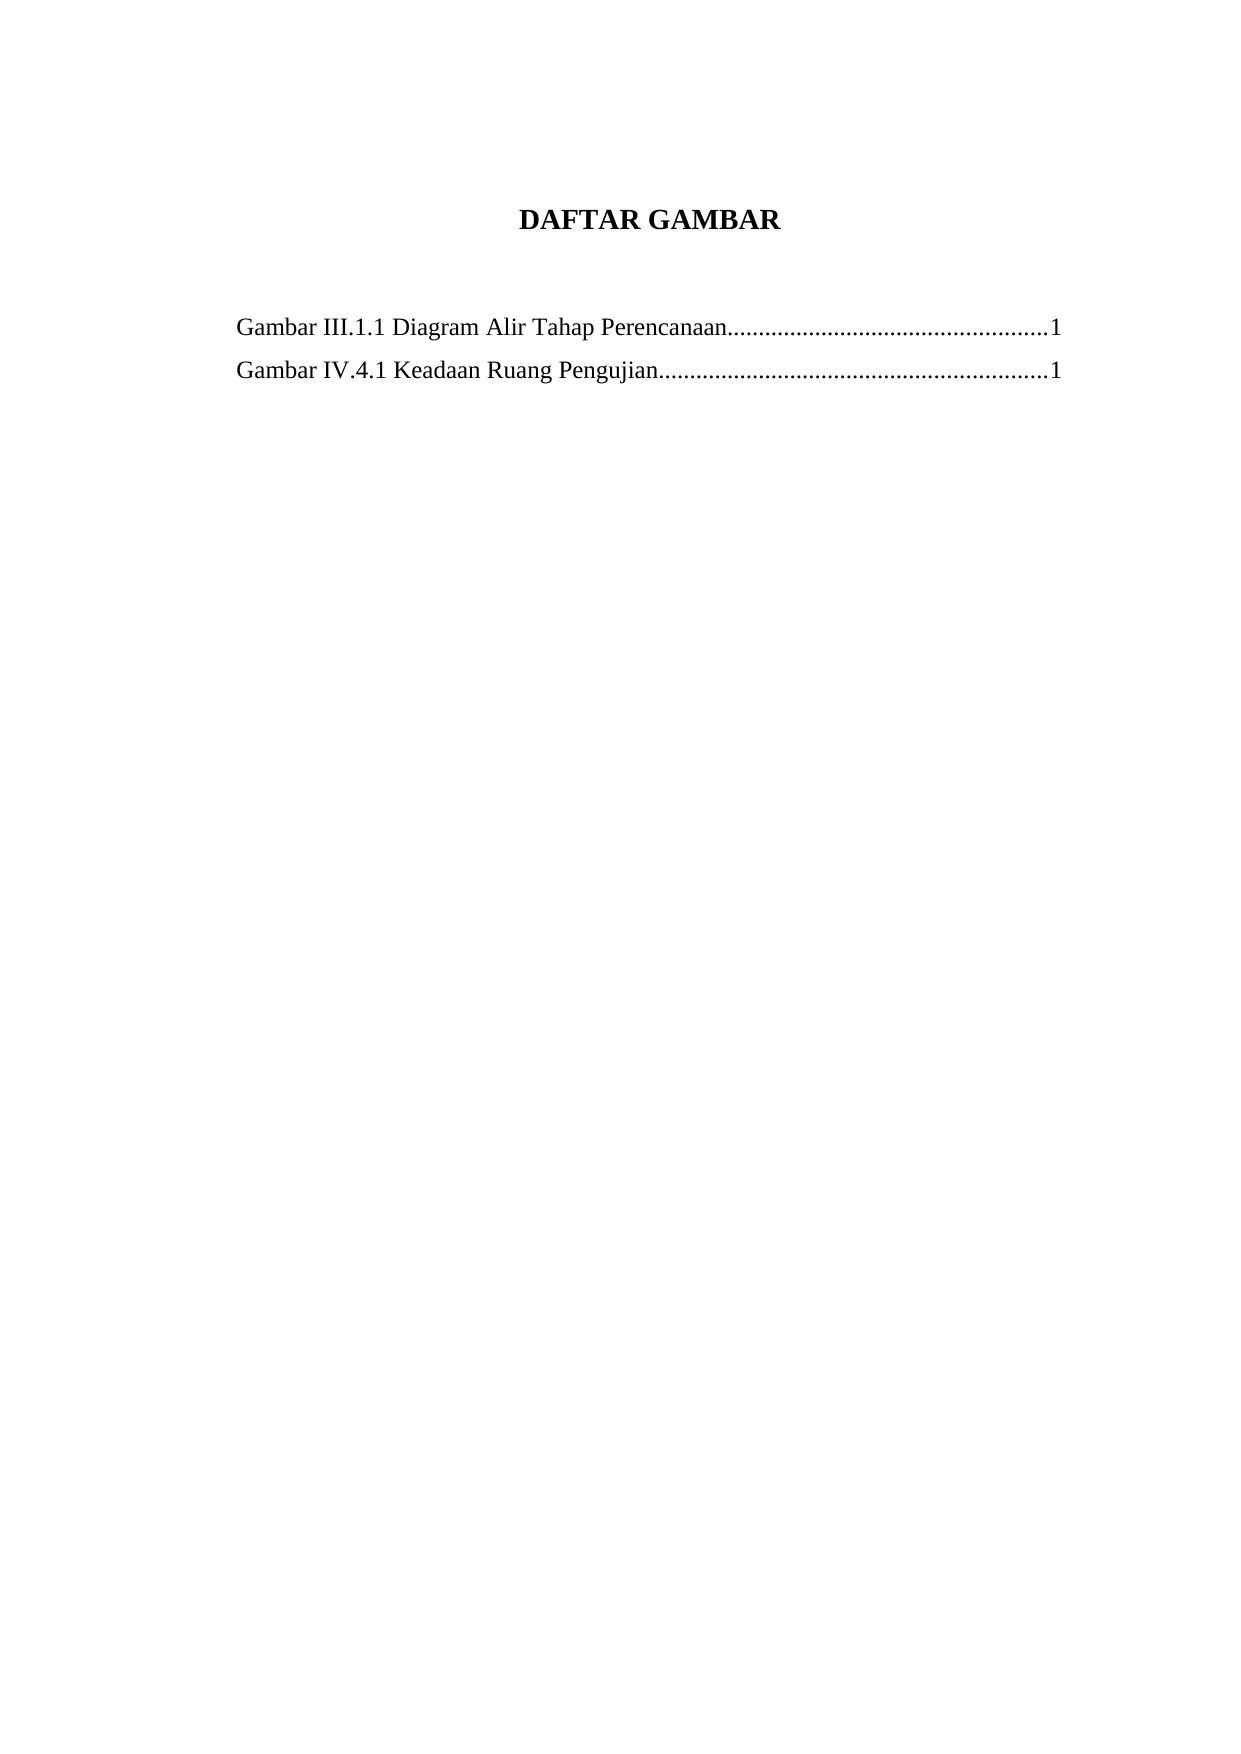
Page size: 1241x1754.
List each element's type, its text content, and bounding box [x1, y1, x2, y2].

subtitle DAFTAR GAMBAR [236, 202, 1063, 236]
text Gambar IV.4.1 Keadaan Ruang Pengujian 1 [236, 355, 1063, 384]
text Gambar III.1.1 Diagram Alir Tahap Perencanaan 1 [236, 312, 1063, 341]
